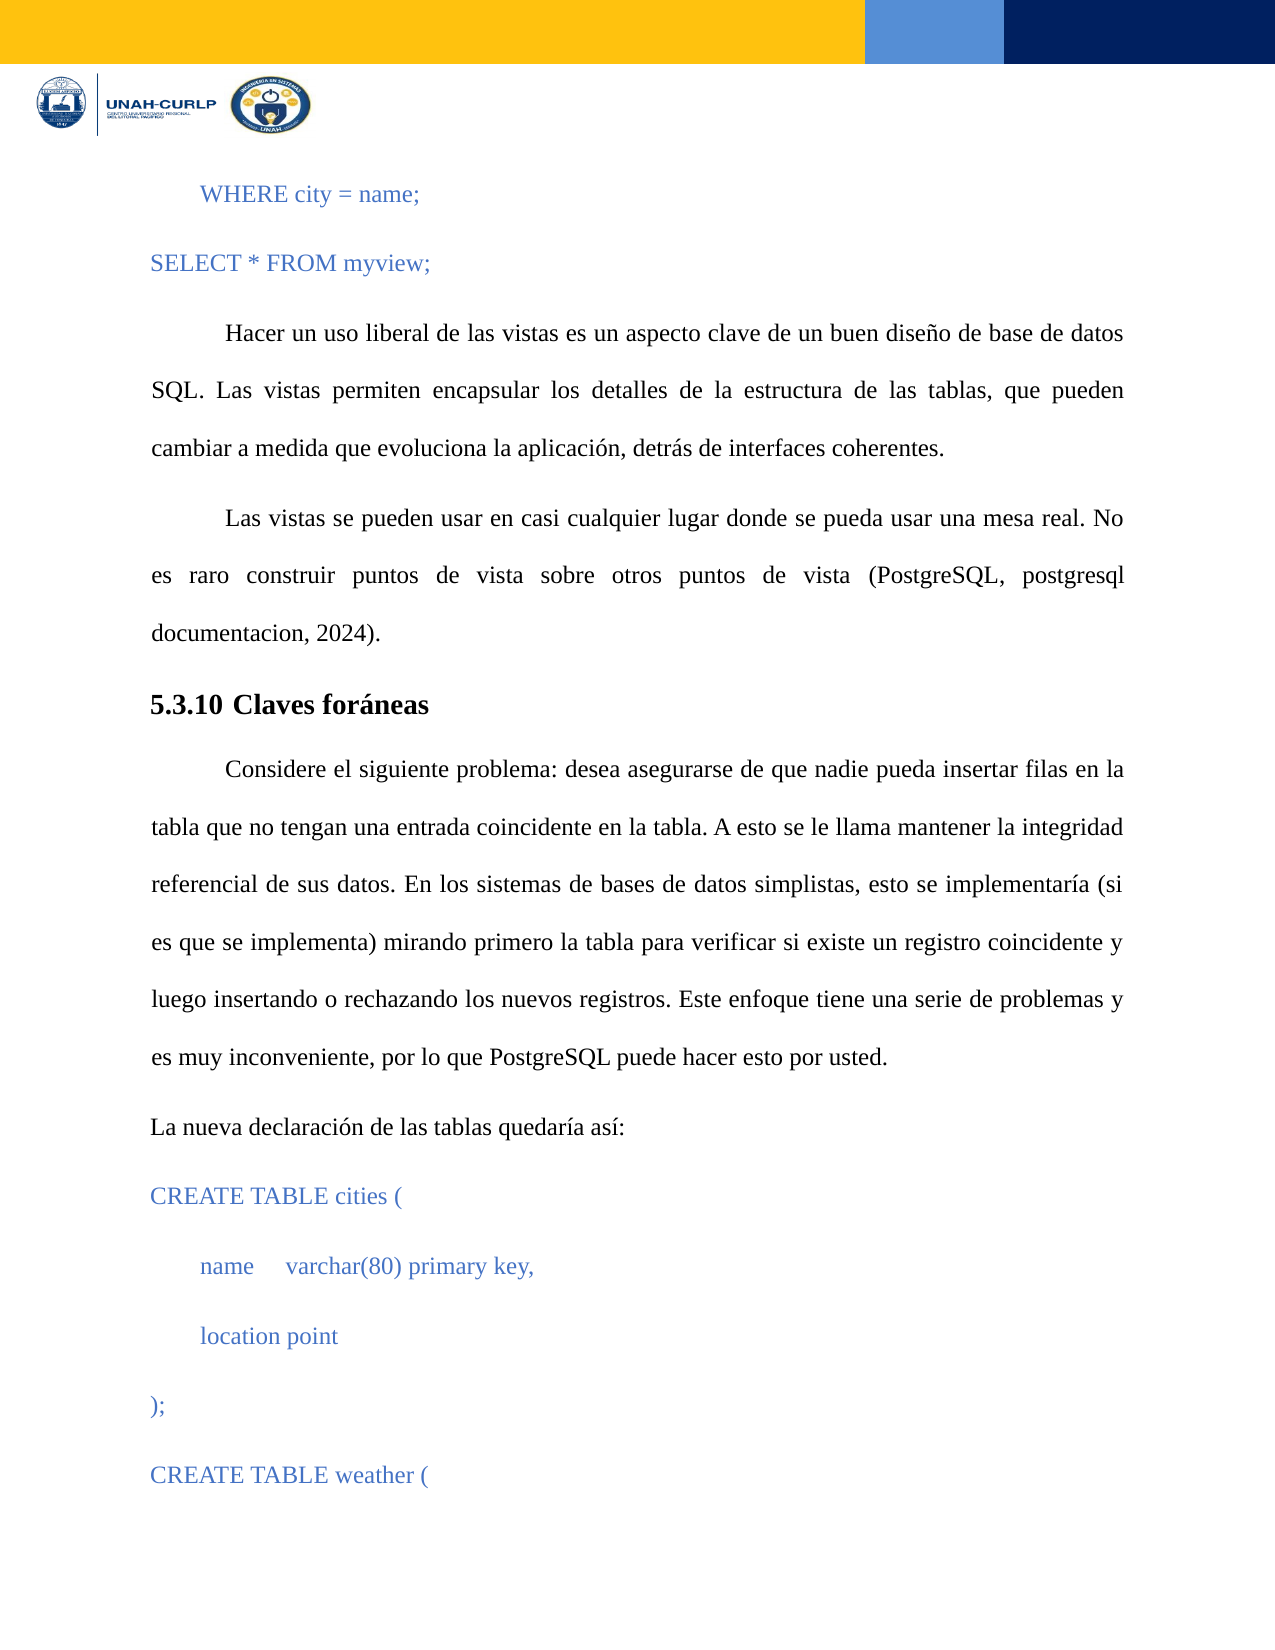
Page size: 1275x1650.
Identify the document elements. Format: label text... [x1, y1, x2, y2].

text Hacer un uso liberal de las vistas es un aspecto clave de un buen diseño de base de datos SQL. Las vistas permiten encapsular los detalles de la estructura de las tablas, que pueden cambiar a medida que evoluciona la aplicación, detrás de interfaces coherentes. [151, 318, 1125, 462]
text location point [150, 1321, 1125, 1349]
text SELECT * FROM myview; [150, 248, 1125, 277]
text ); [150, 1391, 1125, 1419]
text CREATE TABLE weather ( [150, 1460, 1125, 1489]
picture [27, 68, 316, 143]
text Las vistas se pueden usar en casi cualquier lugar donde se pueda usar una mesa real. No es raro construir puntos de vista sobre otros puntos de vista . [151, 503, 1125, 647]
subtitle Claves foráneas [150, 687, 1125, 721]
text WHERE city = name; [150, 179, 1125, 207]
text name varchar(80) primary key, [150, 1251, 1125, 1280]
text La nueva declaración de las tablas quedaría así: [150, 1112, 1125, 1141]
text Considere el siguiente problema: desea asegurarse de que nadie pueda insertar filas en la tabla que no tengan una entrada coincidente en la tabla. A esto se le llama mantener la integridad referencial de sus datos. En los sistemas de bases de datos simplistas, esto se implementaría (si es que se implementa) mirando primero la tabla para verificar si existe un registro coincidente y luego insertando o rechazando los nuevos registros. Este enfoque tiene una serie de problemas y es muy inconveniente, por lo que PostgreSQL puede hacer esto por usted. [151, 754, 1125, 1071]
text CREATE TABLE cities ( [150, 1181, 1125, 1210]
